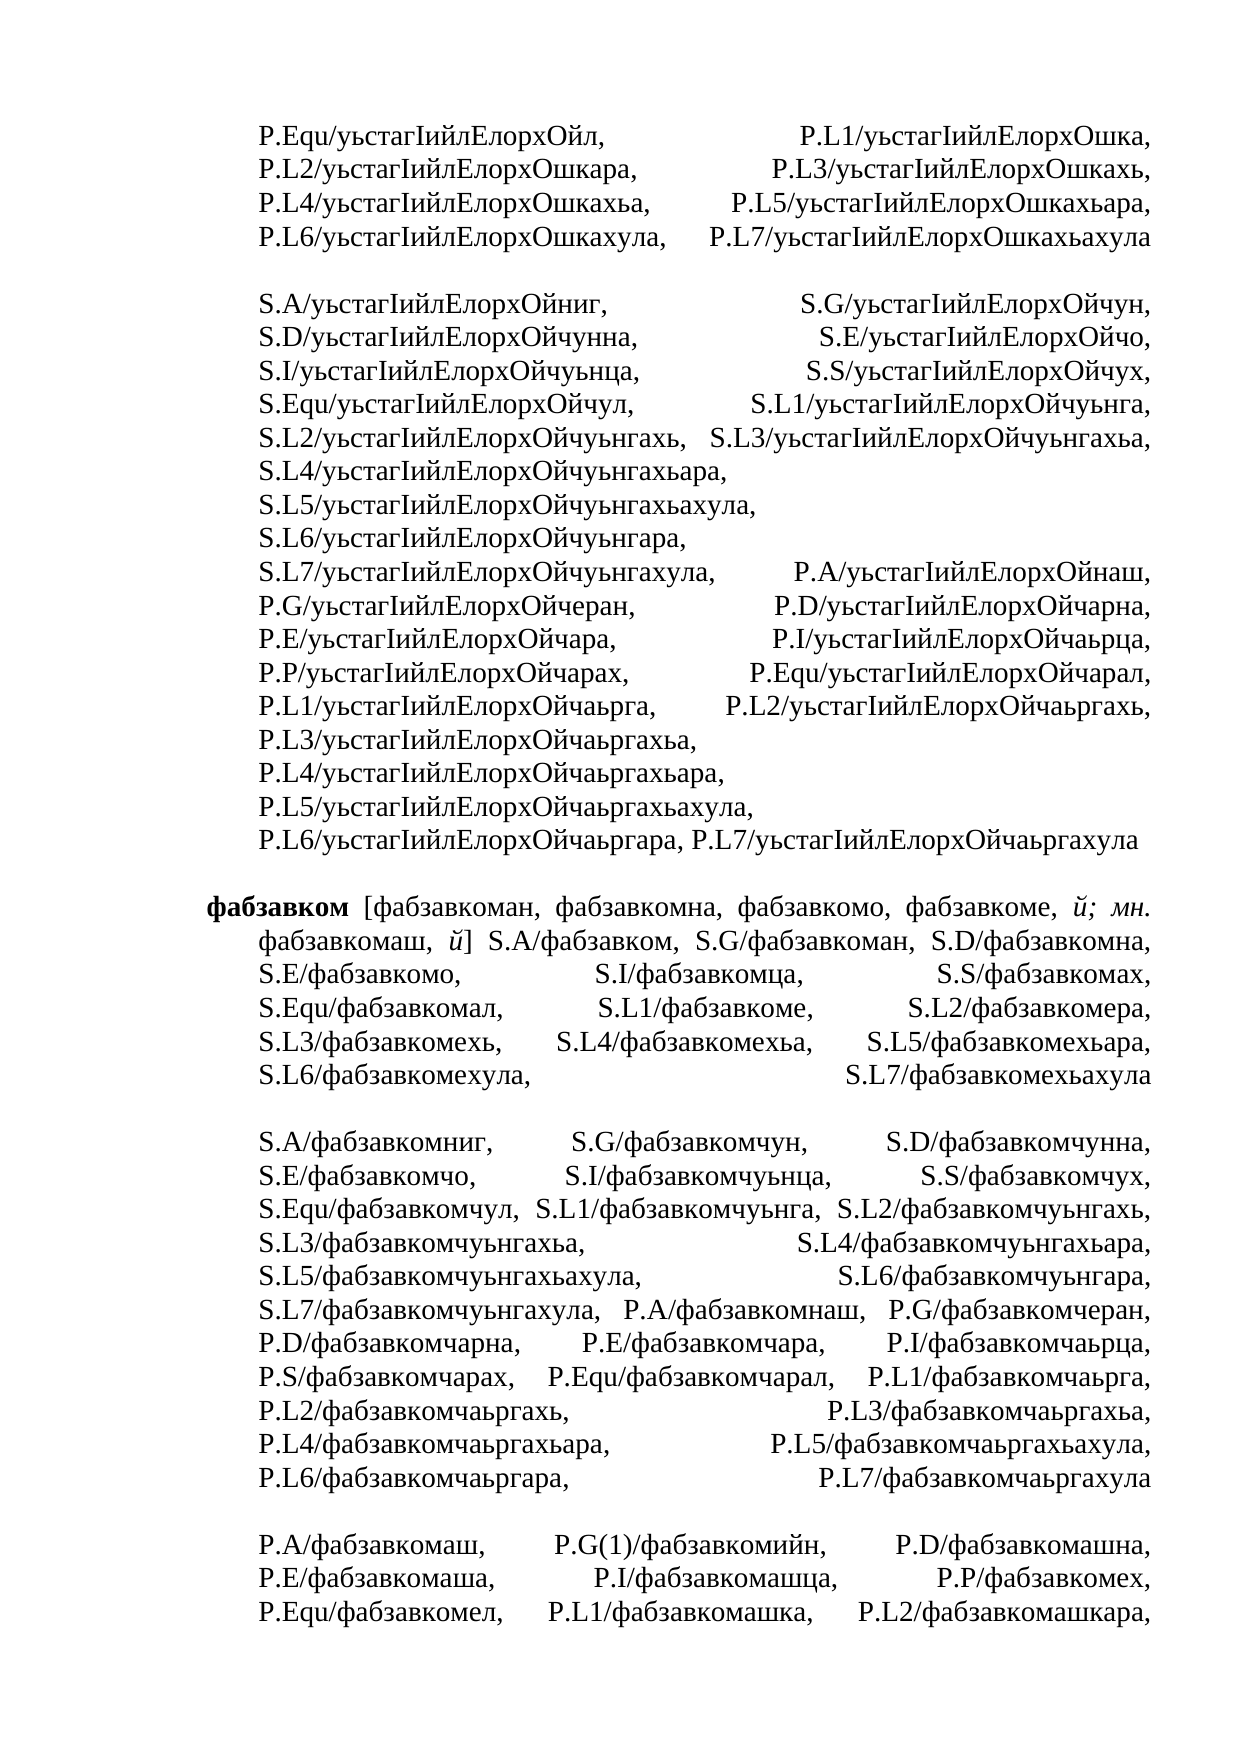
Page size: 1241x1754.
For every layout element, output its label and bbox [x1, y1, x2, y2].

text [206, 889, 1152, 1627]
text [206, 118, 1152, 856]
